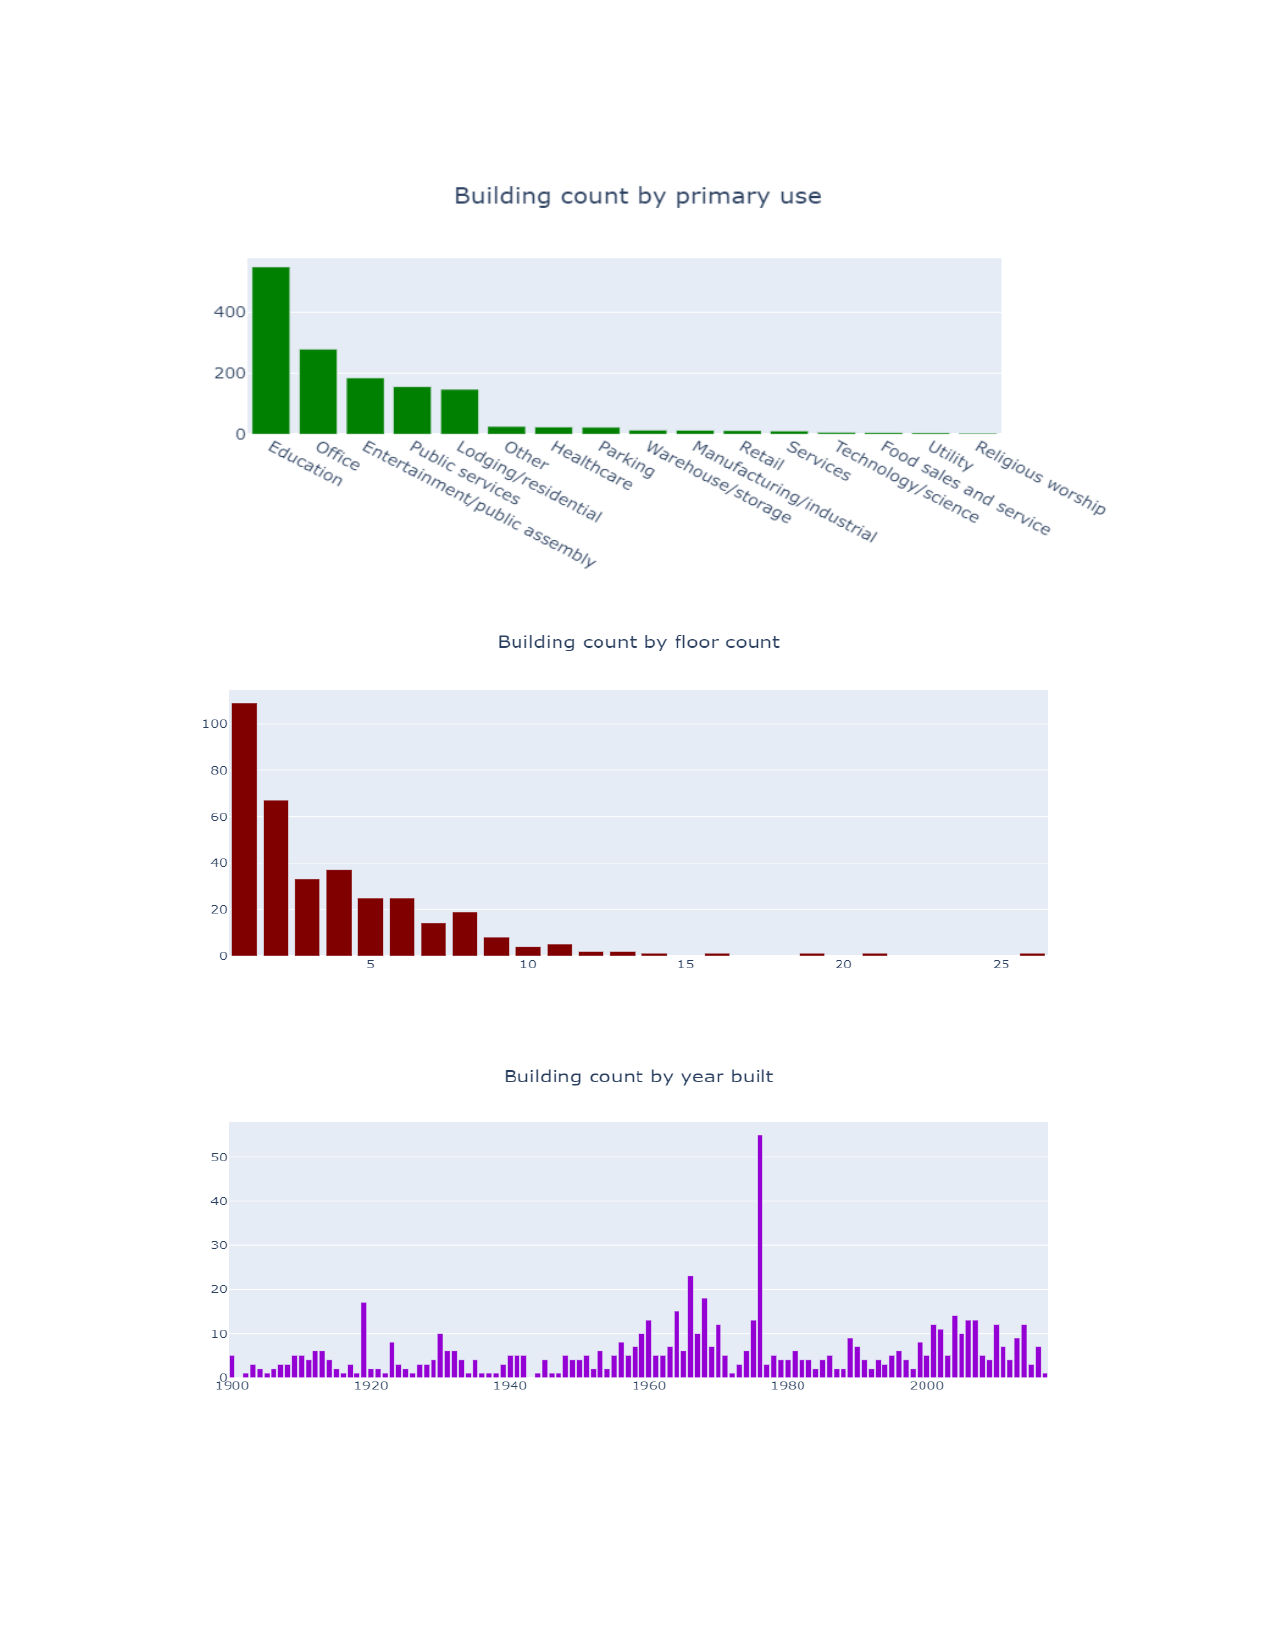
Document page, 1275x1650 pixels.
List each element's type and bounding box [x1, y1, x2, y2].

picture [150, 1042, 1125, 1441]
picture [150, 606, 1125, 1022]
picture [150, 150, 1125, 586]
